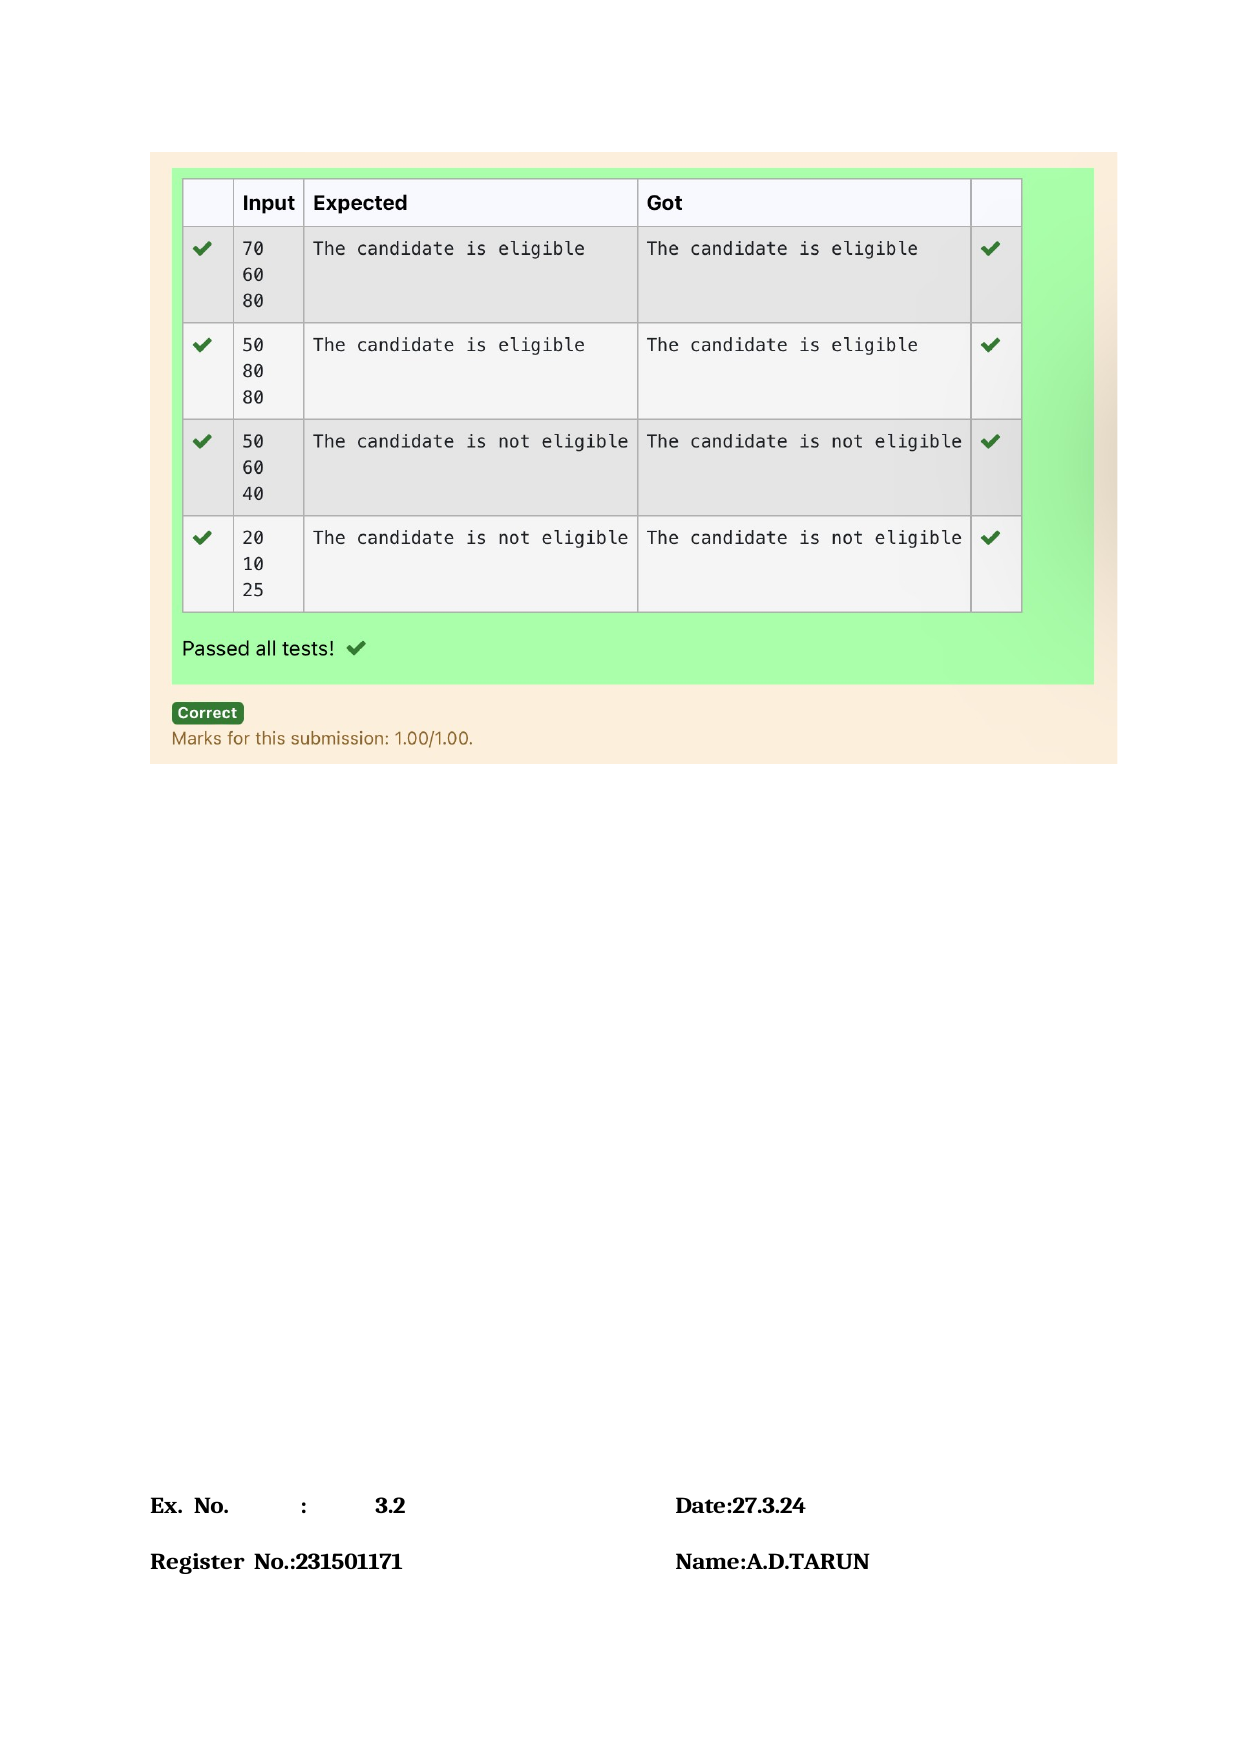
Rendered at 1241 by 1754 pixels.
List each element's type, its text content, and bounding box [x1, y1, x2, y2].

picture [150, 152, 1118, 764]
text Ex. No. : 3.2 Date:27.3.24 [150, 1493, 1136, 1519]
text Register No.:231501171 Name:A.D.TARUN [150, 1548, 1136, 1575]
